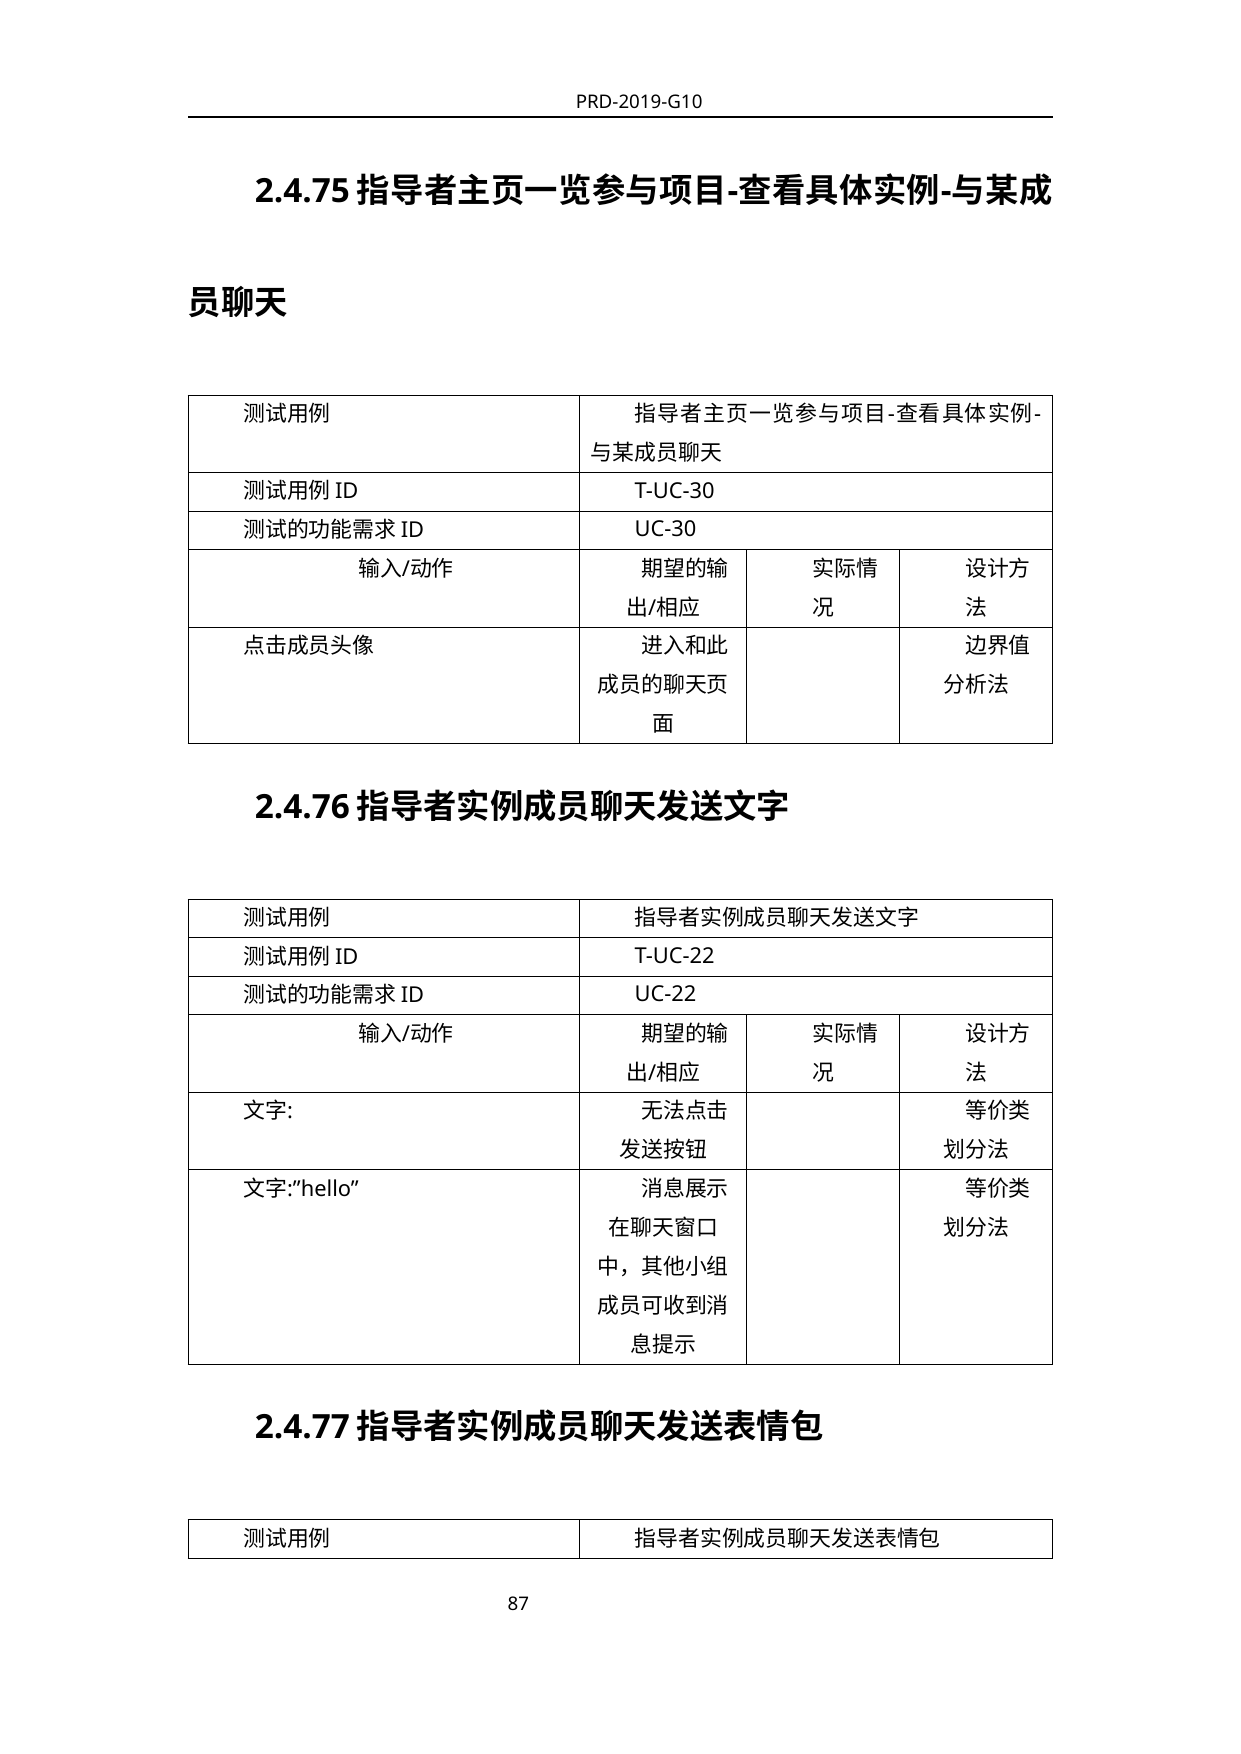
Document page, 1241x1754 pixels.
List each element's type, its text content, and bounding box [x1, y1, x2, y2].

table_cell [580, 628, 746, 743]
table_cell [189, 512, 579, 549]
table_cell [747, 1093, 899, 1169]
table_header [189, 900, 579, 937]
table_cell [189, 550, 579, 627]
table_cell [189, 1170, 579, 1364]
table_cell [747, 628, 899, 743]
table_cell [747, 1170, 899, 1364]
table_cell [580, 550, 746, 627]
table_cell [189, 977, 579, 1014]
subtitle 2.4.75指导者主页一览参与项目-查看具体实例-与某成员聊天 [187, 155, 1053, 332]
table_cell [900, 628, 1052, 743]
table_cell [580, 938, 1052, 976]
subtitle 2.4.77指导者实例成员聊天发送表情包 [187, 1392, 1053, 1457]
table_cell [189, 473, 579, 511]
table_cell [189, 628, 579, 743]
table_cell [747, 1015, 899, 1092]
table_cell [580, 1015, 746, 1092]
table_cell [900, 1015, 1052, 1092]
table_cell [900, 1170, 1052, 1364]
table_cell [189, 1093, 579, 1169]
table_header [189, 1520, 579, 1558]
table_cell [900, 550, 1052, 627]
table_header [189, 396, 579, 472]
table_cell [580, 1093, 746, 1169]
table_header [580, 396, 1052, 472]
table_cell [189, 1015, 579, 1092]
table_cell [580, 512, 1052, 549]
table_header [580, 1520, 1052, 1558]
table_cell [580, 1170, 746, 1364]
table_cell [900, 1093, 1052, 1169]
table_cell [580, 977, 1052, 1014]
subtitle 2.4.76指导者实例成员聊天发送文字 [187, 771, 1053, 836]
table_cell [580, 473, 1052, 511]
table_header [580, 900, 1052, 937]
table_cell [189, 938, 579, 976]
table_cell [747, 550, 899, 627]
